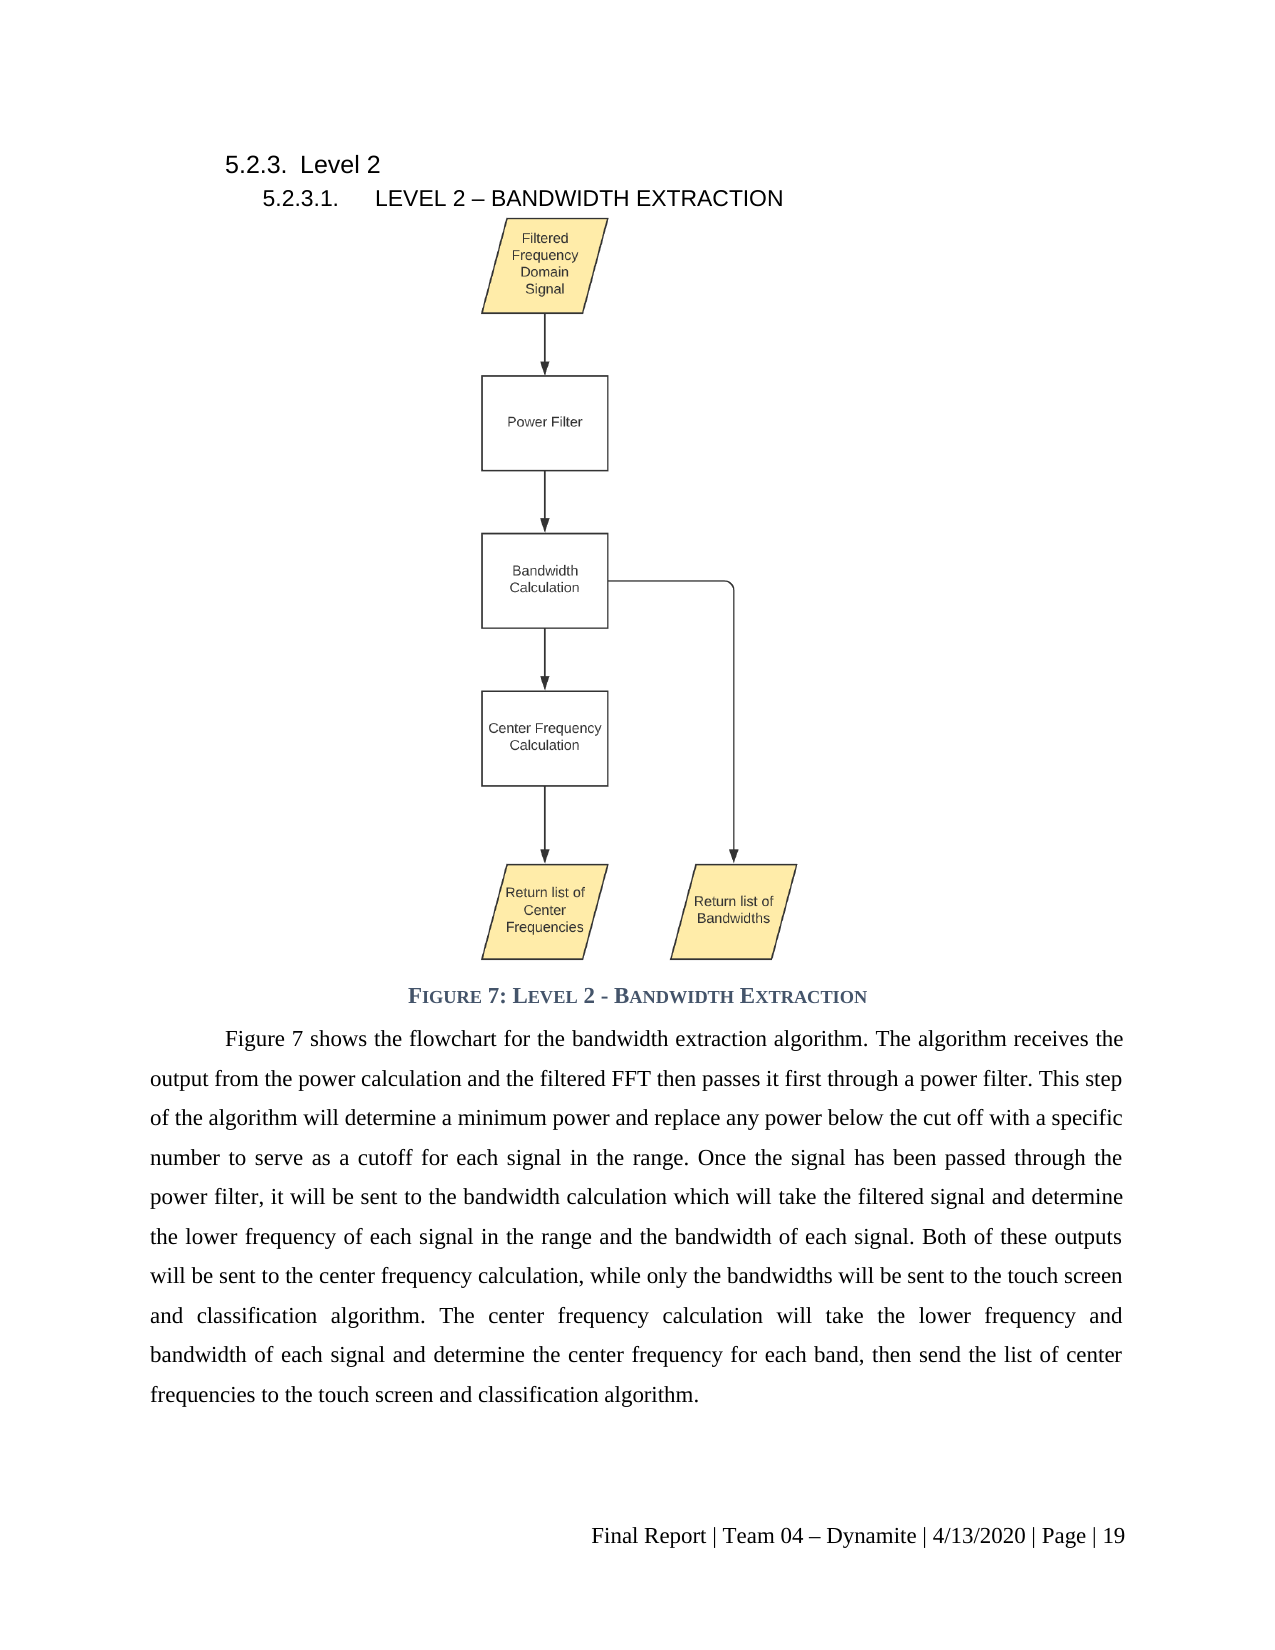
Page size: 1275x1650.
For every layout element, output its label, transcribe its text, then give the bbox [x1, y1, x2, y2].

subtitle Level 2 [225, 150, 1125, 179]
text Figure 7 shows the flowchart for the bandwidth extraction algorithm. The algorithm receives the output from the power calculation and the filtered FFT then passes it first through a power filter. This step of the algorithm will determine a minimum power and replace any power below the cut off with a specific number to serve as a cutoff for each signal in the range. Once the signal has been passed through the power filter, it will be sent to the bandwidth calculation which will take the filtered signal and determine the lower frequency of each signal in the range and the bandwidth of each signal. Both of these outputs will be sent to the center frequency calculation, while only the bandwidths will be sent to the touch screen and classification algorithm. The center frequency calculation will take the lower frequency and bandwidth of each signal and determine the center frequency for each band, then send the list of center frequencies to the touch screen and classification algorithm. [150, 1025, 1125, 1407]
picture [473, 213, 802, 964]
subtitle Level 2 – Bandwidth Extraction [262, 185, 1125, 212]
